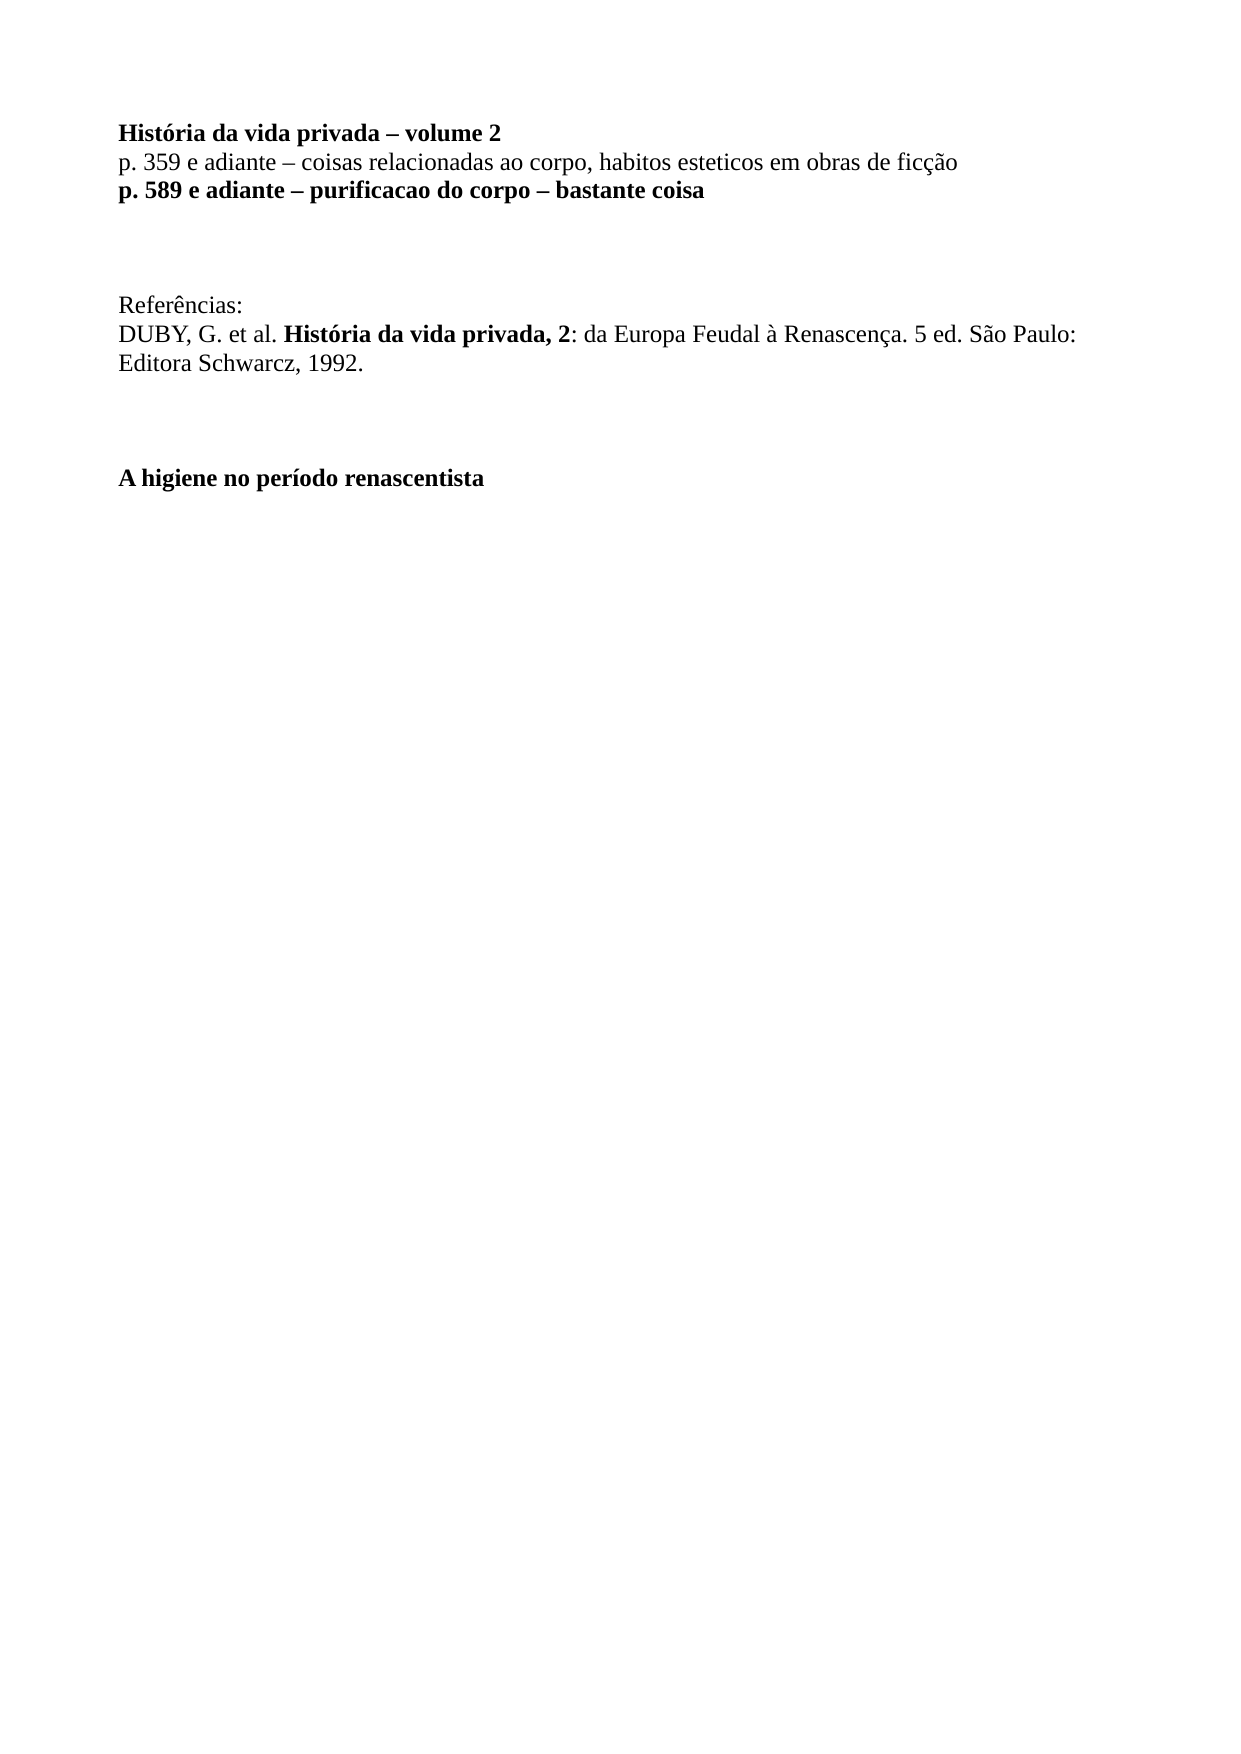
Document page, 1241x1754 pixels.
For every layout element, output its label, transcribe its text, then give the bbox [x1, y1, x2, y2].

text Referências: [118, 291, 1122, 319]
text p. 589 e adiante – purificacao do corpo – bastante coisa [118, 176, 1122, 204]
text História da vida privada – volume 2 [118, 118, 1122, 147]
text p. 359 e adiante – coisas relacionadas ao corpo, habitos esteticos em obras de ficção [118, 147, 1122, 176]
text DUBY, G. et al. História da vida privada, 2: da Europa Feudal à Renascença. 5 ed. São Paulo: Editora Schwarcz, 1992. [118, 319, 1122, 377]
text A higiene no período renascentista [118, 463, 1122, 492]
